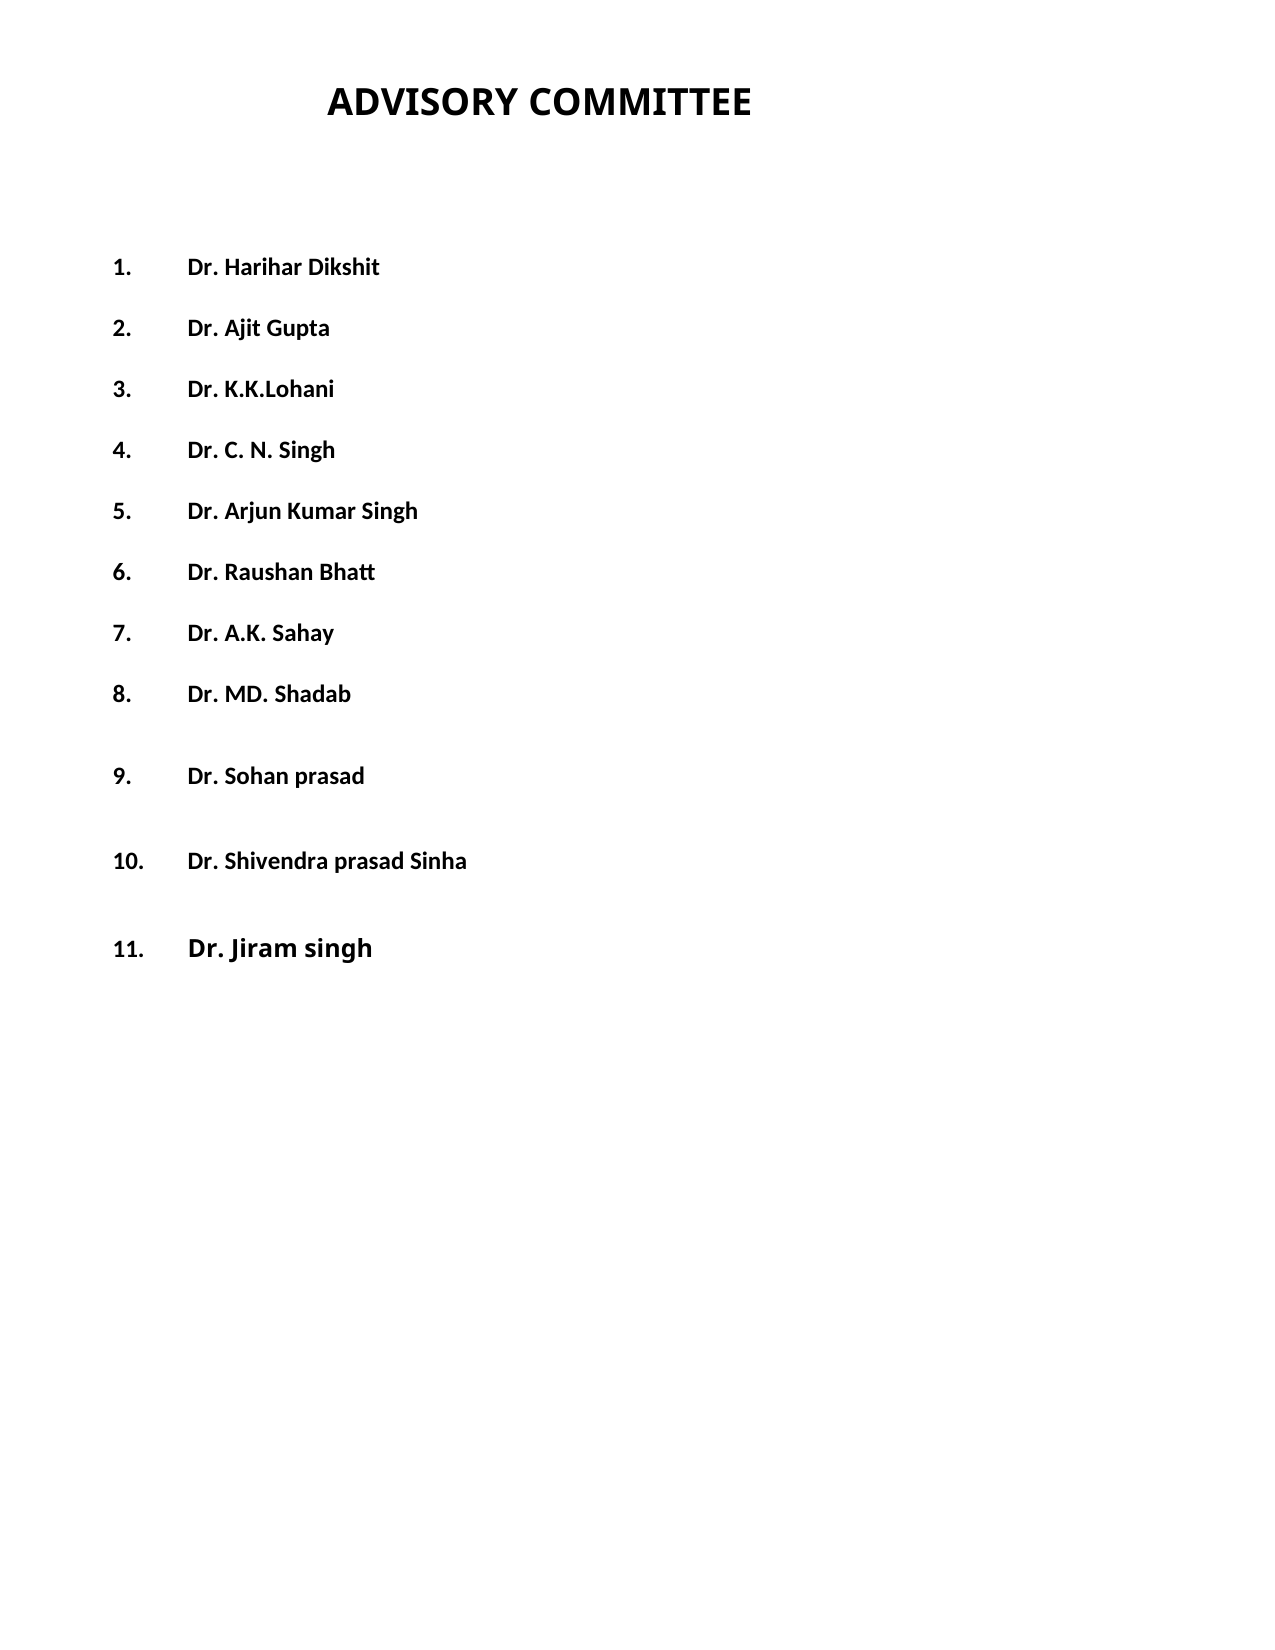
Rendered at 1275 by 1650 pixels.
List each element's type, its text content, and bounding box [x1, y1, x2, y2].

list Dr. A.K. Sahay [112, 617, 1200, 648]
list Dr. Harihar Dikshit [112, 251, 1200, 281]
list Dr. Arjun Kumar Singh [112, 495, 1200, 526]
list Dr. K.K.Lohani [112, 373, 1200, 403]
list Dr. MD. Shadab [112, 678, 1200, 709]
list Dr. Jiram singh [112, 931, 1200, 965]
list Dr. Shivendra prasad Sinha [112, 845, 1200, 876]
list Dr. C. N. Singh [112, 434, 1200, 464]
text ADVISORY COMMITTEE [75, 75, 1200, 126]
list Dr. Ajit Gupta [112, 312, 1200, 342]
list Dr. Sohan prasad [112, 760, 1200, 791]
list Dr. Raushan Bhatt [112, 556, 1200, 587]
